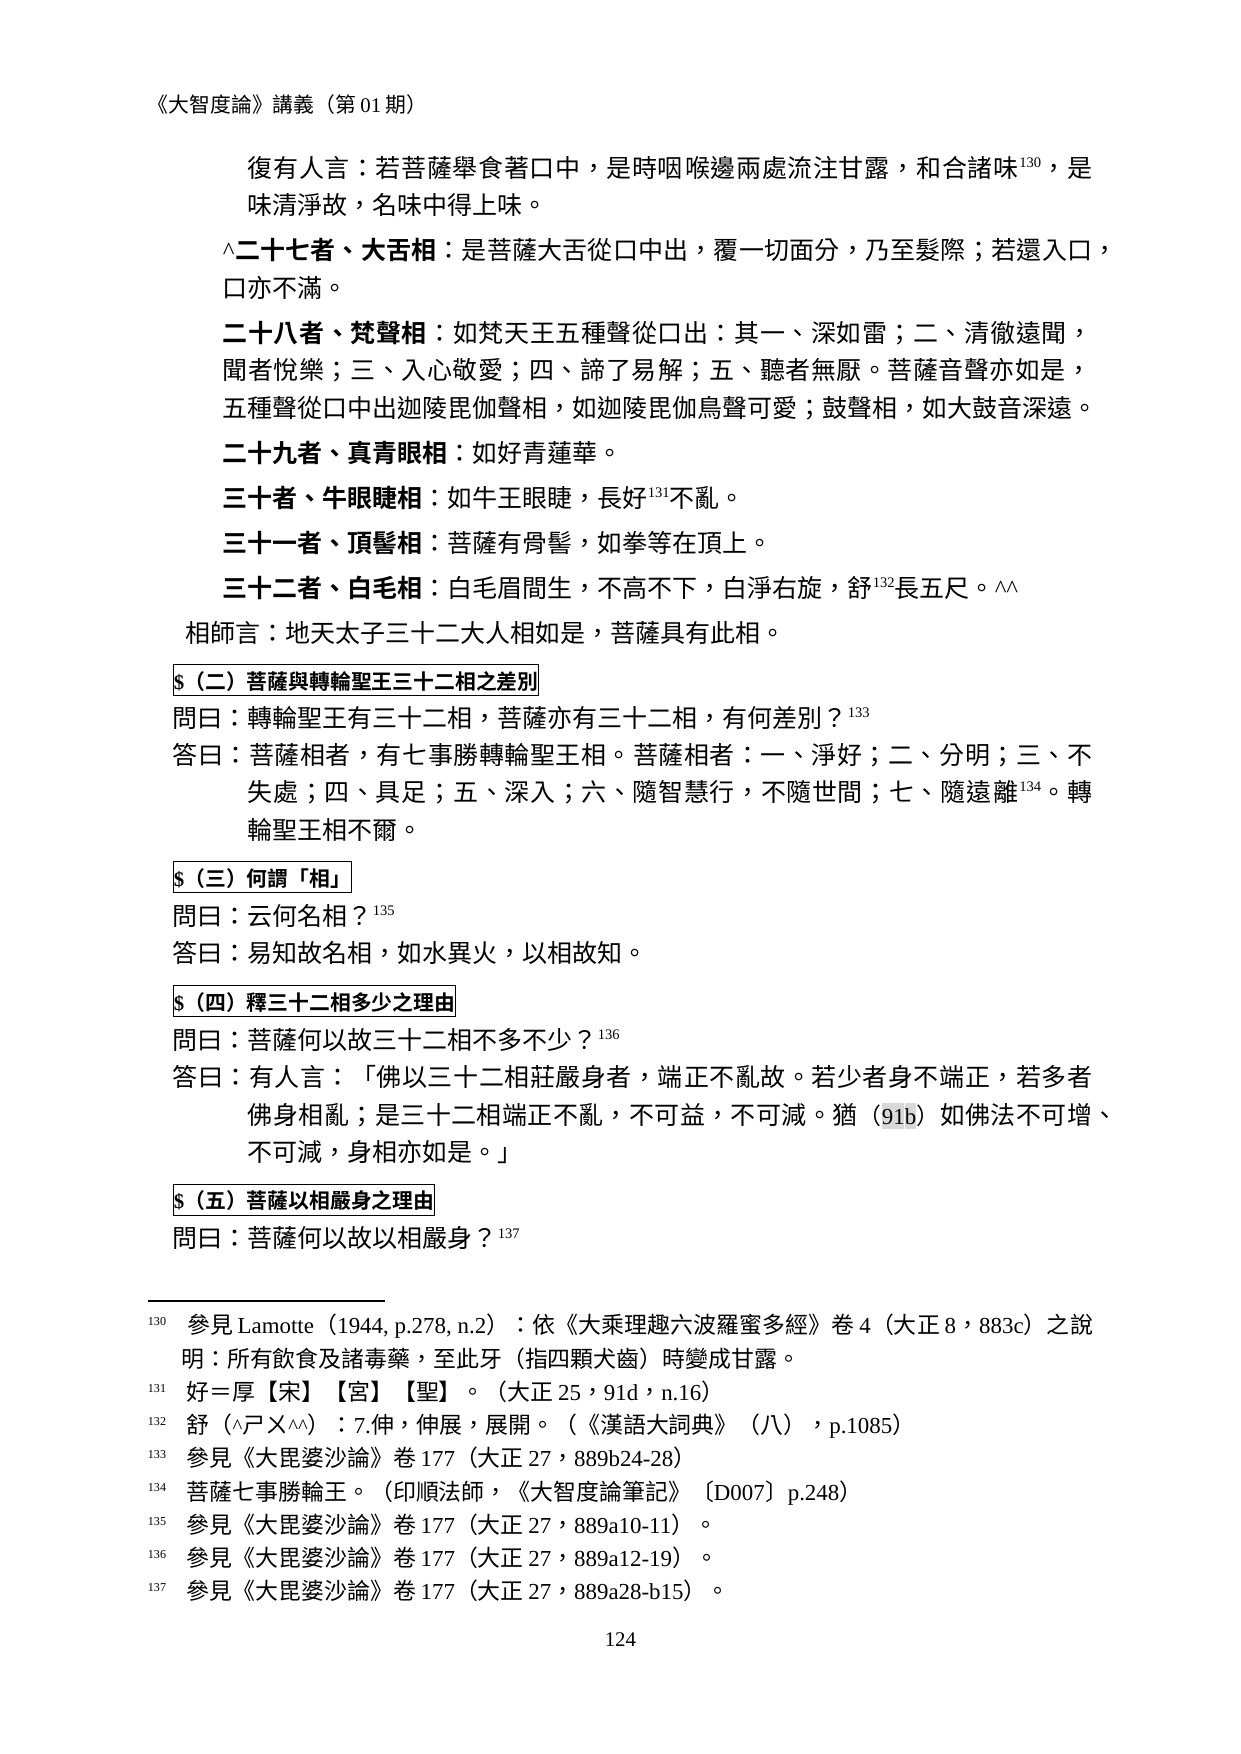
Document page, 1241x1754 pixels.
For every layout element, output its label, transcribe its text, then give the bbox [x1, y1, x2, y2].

text 問曰：轉輪聖王有三十二相，菩薩亦有三十二相，有何差別？ [173, 699, 1092, 734]
text 問曰：菩薩何以故三十二相不多不少？ [173, 1019, 1092, 1057]
text $（五）菩薩以相嚴身之理由 [173, 1181, 1092, 1218]
text 復有人言：若菩薩舉食著口中，是時咽喉邊兩處流注甘露，和合諸味，是味清淨故，名味中得上味。 [248, 148, 1092, 223]
text ^二十七者、大舌相：是菩薩大舌從口中出，覆一切面分，乃至髮際；若還入口，口亦不滿。 [223, 230, 1092, 305]
text 答曰：易知故名相，如水異火，以相故知。 [173, 933, 1092, 971]
text $（三）何謂「相」 [173, 858, 1092, 896]
text 三十二者、白毛相：白毛眉間生，不高不下，白淨右旋，舒長五尺。^^ [223, 568, 1092, 605]
text 問曰：菩薩何以故以相嚴身？ [173, 1218, 1092, 1256]
text $（二）菩薩與轉輪聖王三十二相之差別 [173, 661, 1092, 699]
text 三十者、牛眼睫相：如牛王眼睫，長好不亂。 [223, 478, 1092, 515]
text 答曰：菩薩相者，有七事勝轉輪聖王相。菩薩相者：一、淨好；二、分明；三、不失處；四、具足；五、深入；六、隨智慧行，不隨世間；七、隨遠離。轉輪聖王相不爾。 [173, 734, 1092, 847]
text 相師言：地天太子三十二大人相如是，菩薩具有此相。 [185, 613, 1092, 650]
text 二十八者、梵聲相：如梵天王五種聲從口出：其一、深如雷；二、清徹遠聞，聞者悅樂；三、入心敬愛；四、諦了易解；五、聽者無厭。菩薩音聲亦如是，五種聲從口中出迦陵毘伽聲相，如迦陵毘伽鳥聲可愛；鼓聲相，如大鼓音深遠。 [223, 313, 1092, 425]
text 二十九者、真青眼相：如好青蓮華。 [223, 433, 1092, 470]
text 三十一者、頂髻相：菩薩有骨髻，如拳等在頂上。 [223, 523, 1092, 560]
text 問曰：云何名相？ [173, 896, 1092, 933]
text $（四）釋三十二相多少之理由 [173, 982, 1092, 1019]
text 答曰：有人言：「佛以三十二相莊嚴身者，端正不亂故。若少者身不端正，若多者佛身相亂；是三十二相端正不亂，不可益，不可減。猶（91b）如佛法不可增、不可減，身相亦如是。」 [173, 1057, 1092, 1169]
